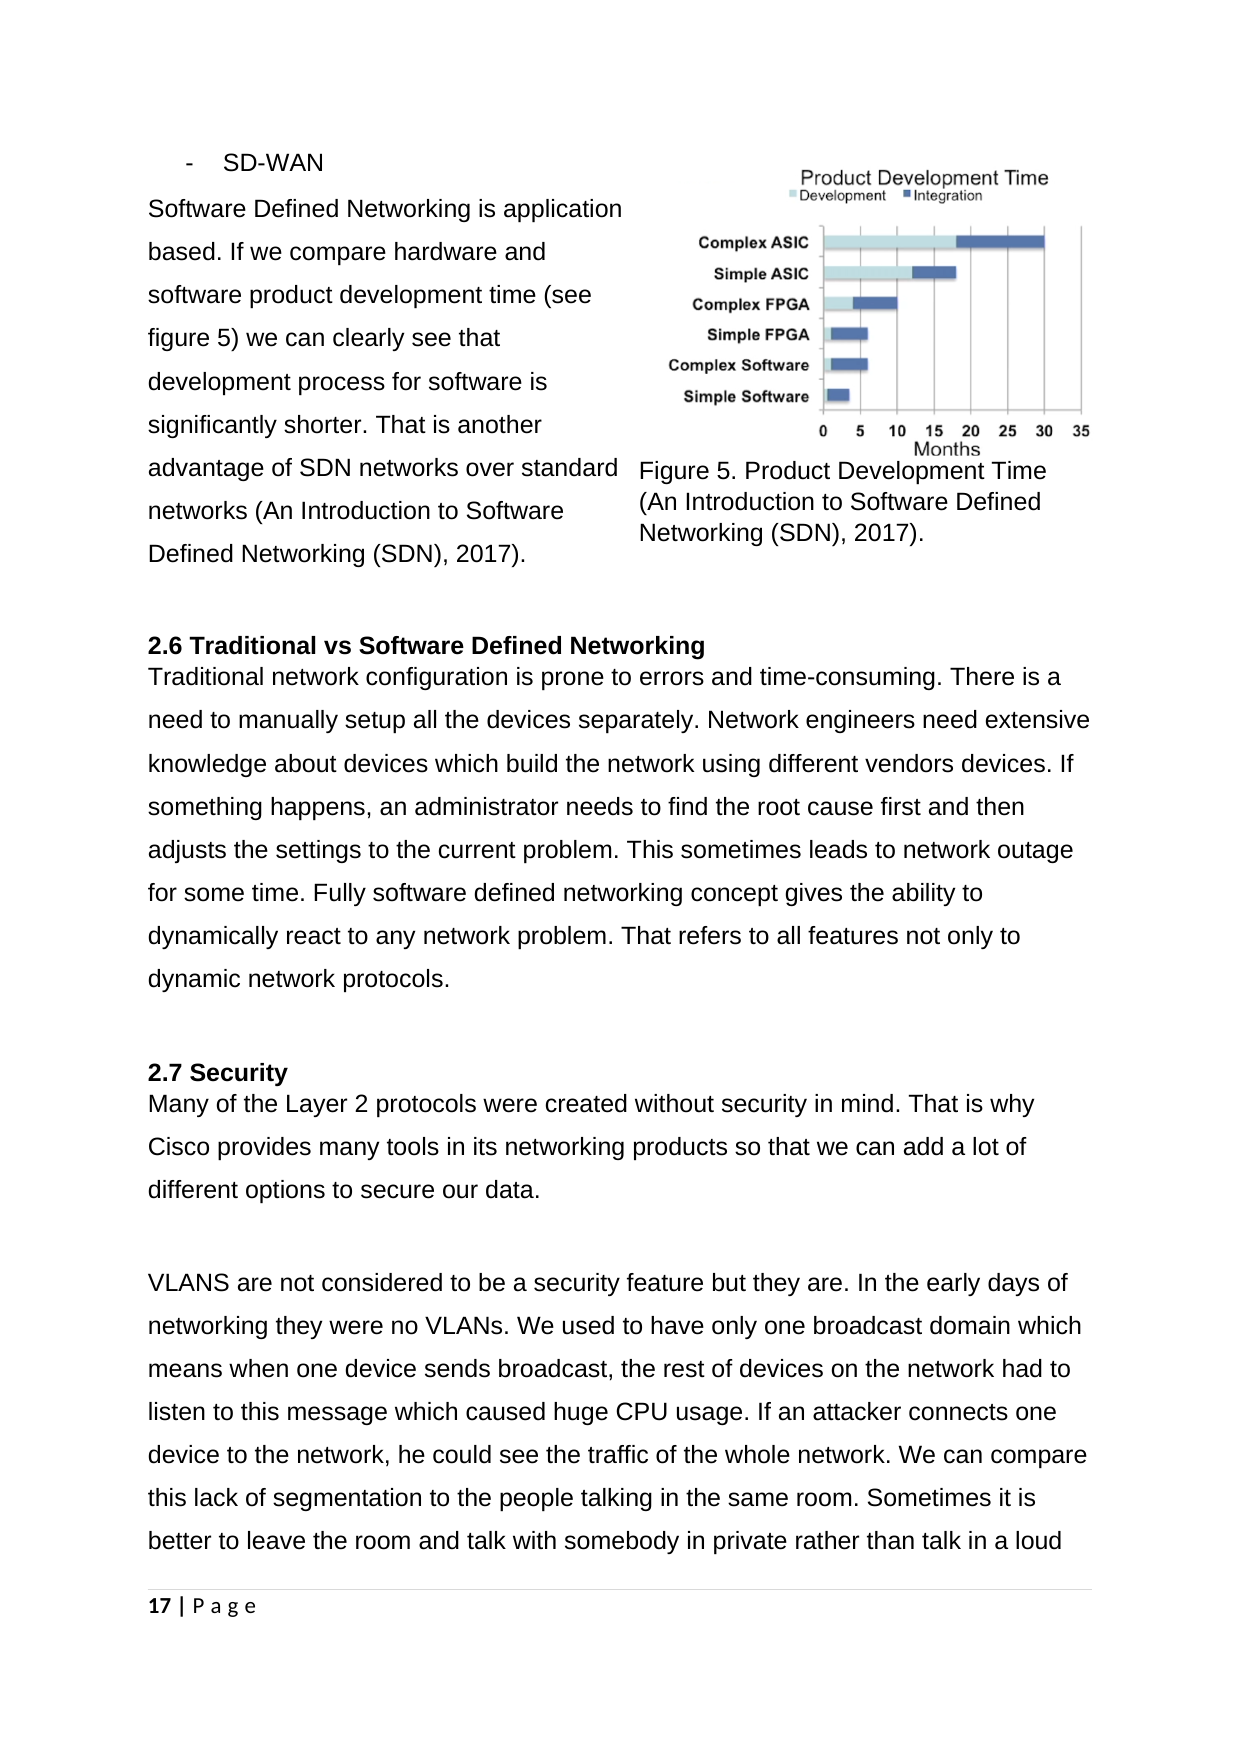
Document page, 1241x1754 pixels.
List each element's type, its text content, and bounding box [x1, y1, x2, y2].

picture [662, 147, 1098, 466]
list SD-WAN [185, 148, 662, 176]
text Many of the Layer 2 protocols were created without security in mind. That is why Cisco provides many tools in its networking products so that we can add a lot of different options to secure our data. [148, 1089, 1092, 1204]
subtitle 2.6 Traditional vs Software Defined Networking [148, 631, 1092, 660]
text Traditional network configuration is prone to errors and time-consuming. There is a need to manually setup all the devices separately. Network engineers need extensive knowledge about devices which build the network using different vendors devices. If something happens, an administrator needs to find the root cause first and then adjusts the settings to the current problem. This sometimes leads to network outage for some time. Fully software defined networking concept gives the ability to dynamically react to any network problem. That refers to all features not only to dynamic network protocols. [148, 662, 1092, 993]
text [148, 1268, 1092, 1555]
subtitle 2.7 Security [148, 1058, 1092, 1087]
